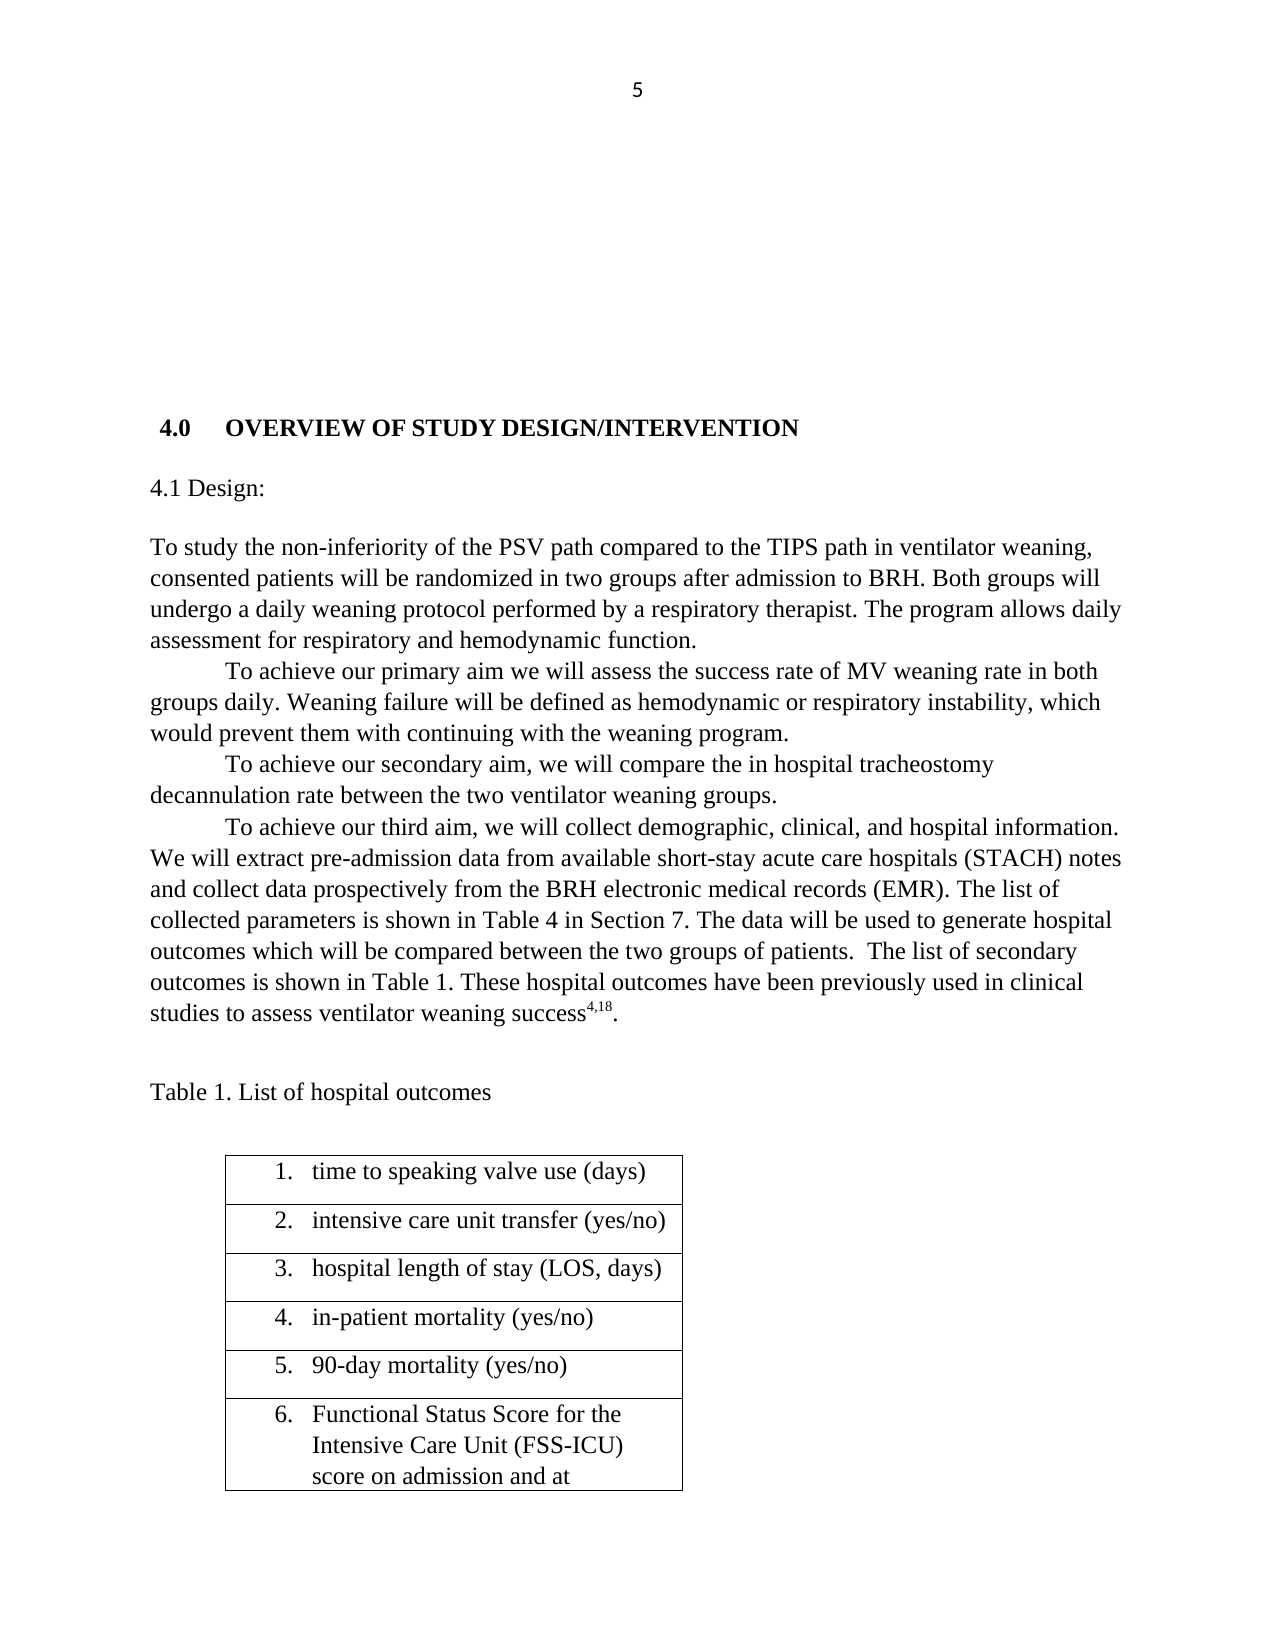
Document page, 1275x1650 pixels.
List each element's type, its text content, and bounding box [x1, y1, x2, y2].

table_cell hospital length of stay (LOS, days) [226, 1254, 682, 1301]
table_cell 90-day mortality (yes/no) [226, 1351, 682, 1398]
text To study the non-inferiority of the PSV path compared to the TIPS path in ventilator weaning, consented patients will be randomized in two groups after admission to BRH. Both groups will undergo a daily weaning protocol performed by a respiratory therapist. The program allows daily assessment for respiratory and hemodynamic function. [150, 532, 1125, 654]
table_cell in-patient mortality (yes/no) [226, 1302, 682, 1349]
text 4.0 OVERVIEW OF STUDY DESIGN/INTERVENTION [159, 413, 1125, 442]
table_cell intensive care unit transfer (yes/no) [226, 1205, 682, 1252]
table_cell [226, 1399, 682, 1490]
text To achieve our secondary aim, we will compare the in hospital tracheostomy decannulation rate between the two ventilator weaning groups. [150, 749, 1125, 809]
text 4.1 Design: [150, 473, 1125, 502]
text To achieve our third aim, we will collect demographic, clinical, and hospital information. We will extract pre-admission data from available short-stay acute care hospitals (STACH) notes and collect data prospectively from the BRH electronic medical records (EMR). The list of collected parameters is shown in Table 4 in Section 7. The data will be used to generate hospital outcomes which will be compared between the two groups of patients. The list of secondary outcomes is shown in Table 1. These hospital outcomes have been previously used in clinical studies to assess ventilator weaning success4,18. [150, 812, 1125, 1027]
table_header time to speaking valve use (days) [226, 1156, 682, 1204]
list Table 1. List of hospital outcomes [150, 1077, 1125, 1105]
text To achieve our primary aim we will assess the success rate of MV weaning rate in both groups daily. Weaning failure will be defined as hemodynamic or respiratory instability, which would prevent them with continuing with the weaning program. [150, 656, 1125, 747]
